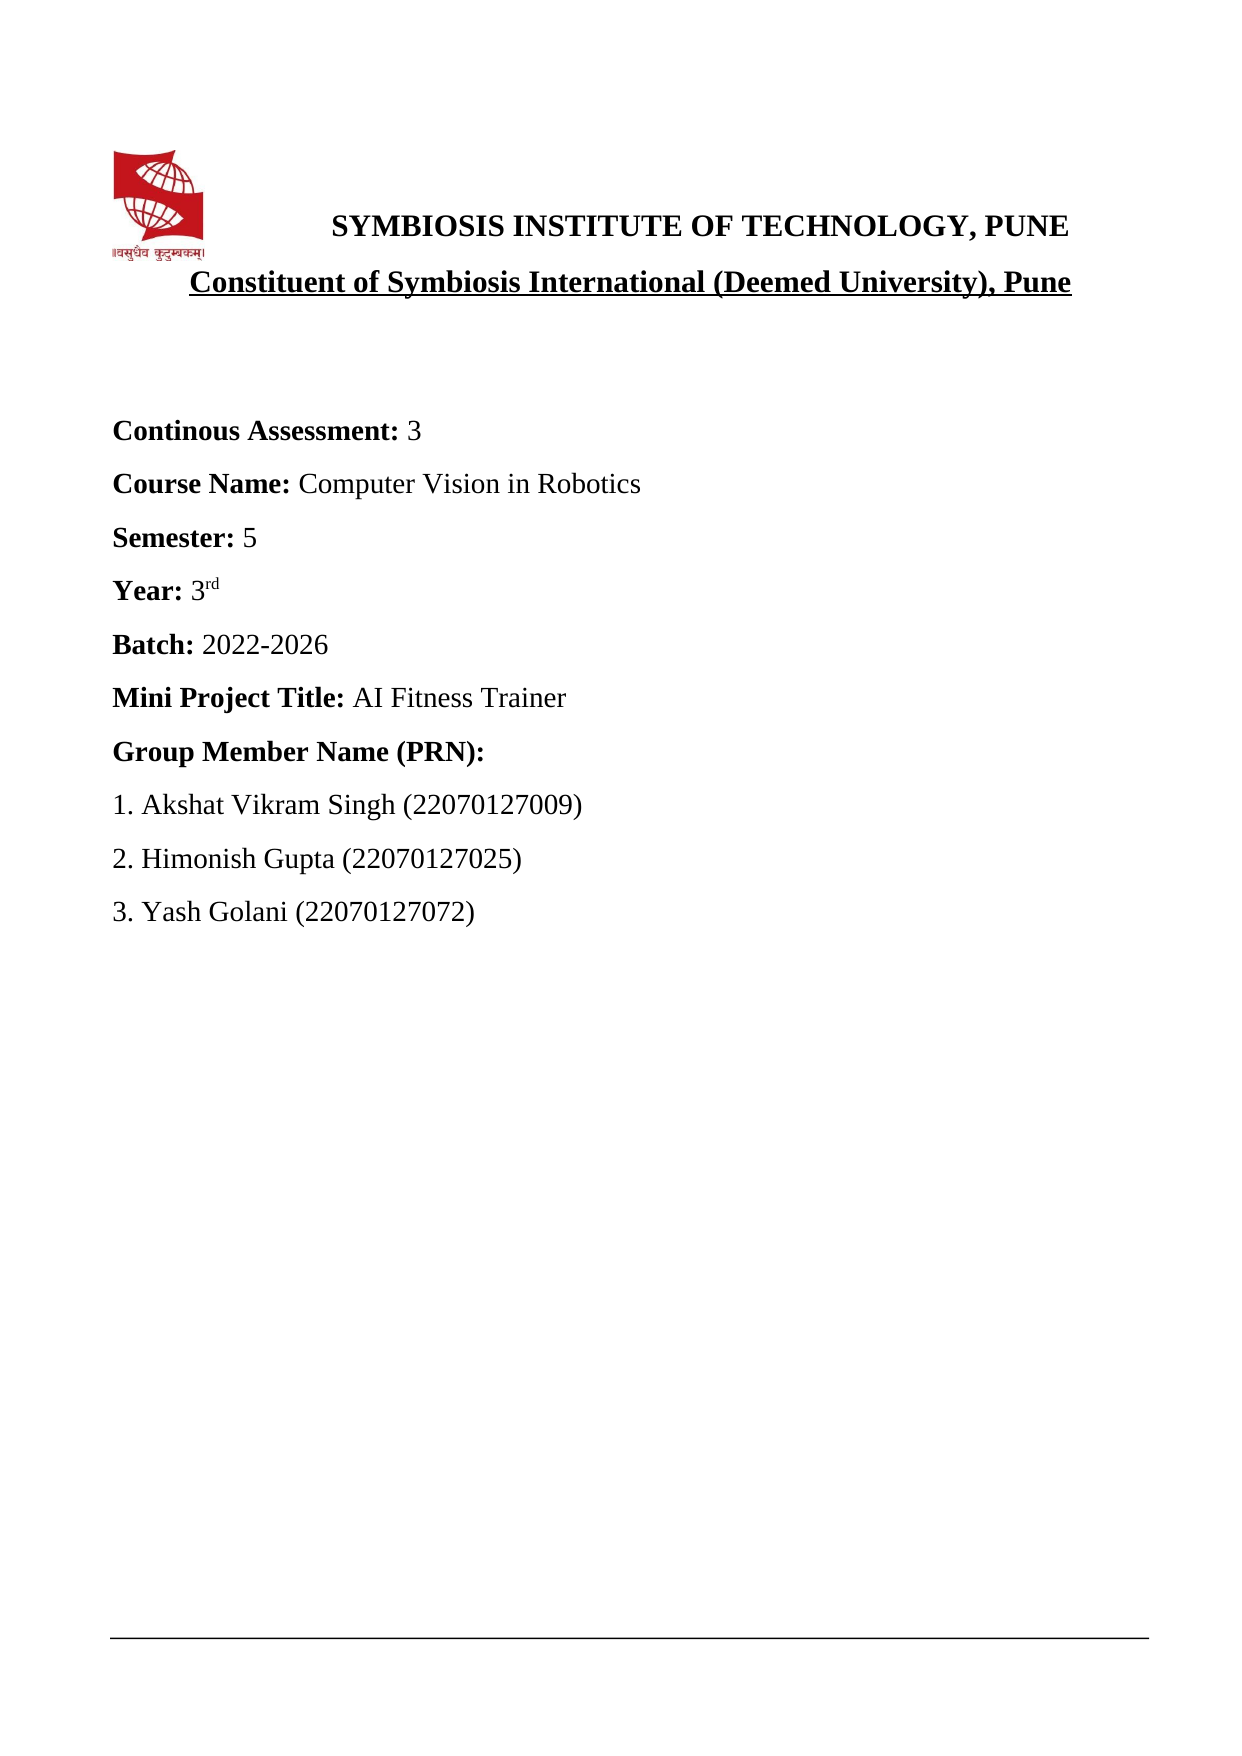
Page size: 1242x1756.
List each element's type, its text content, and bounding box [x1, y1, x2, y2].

text Batch: 2022-2026 [112, 627, 1149, 660]
text 1. Akshat Vikram Singh (22070127009) [112, 787, 1149, 821]
text Course Name: Computer Vision in Robotics [112, 466, 1149, 500]
text SYMBIOSIS INSTITUTE OF TECHNOLOGY, PUNE [205, 207, 1149, 243]
picture [112, 150, 205, 261]
text Group Member Name (PRN): [112, 734, 1149, 767]
text Continous Assessment: 3 [112, 413, 1149, 446]
text Constituent of Symbiosis International (Deemed University), Pune [112, 263, 1149, 299]
text 2. Himonish Gupta (22070127025) [112, 841, 1149, 874]
text Mini Project Title: AI Fitness Trainer [112, 680, 1149, 714]
text Semester: 5 [112, 520, 1149, 553]
text 3. Yash Golani (22070127072) [112, 894, 1149, 928]
text Year: 3rd [112, 573, 1149, 607]
